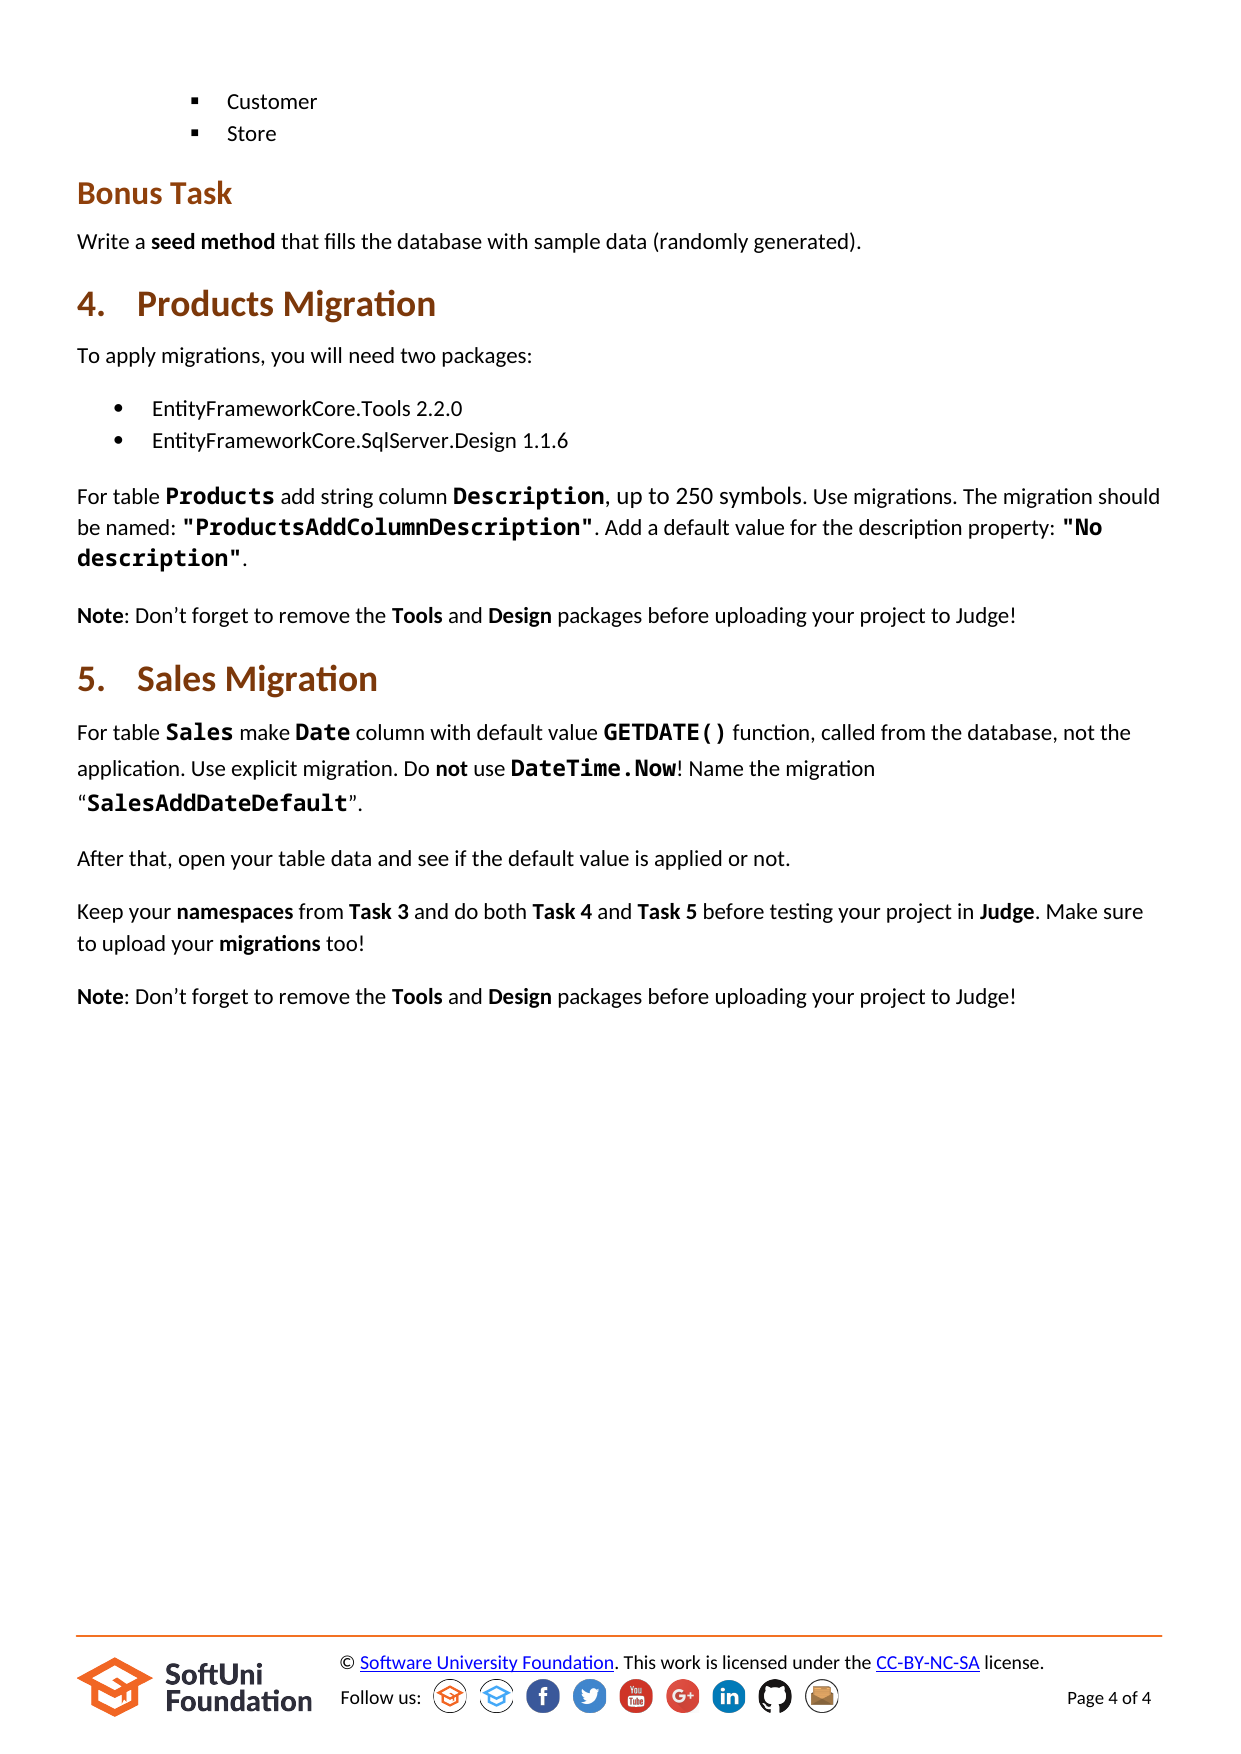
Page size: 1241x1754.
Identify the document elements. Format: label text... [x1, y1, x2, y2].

picture [758, 1679, 792, 1713]
picture [573, 1679, 607, 1713]
text Note: Don’t forget to remove the Tools and Design packages before uploading your project to Judge! [77, 601, 1163, 629]
text After that, open your table data and see if the default value is applied or not. [77, 844, 1163, 872]
subtitle Bonus Task [77, 172, 1163, 213]
subtitle Products Migration [77, 280, 1163, 326]
subtitle Sales Migration [77, 654, 1163, 700]
text For table Products add string column Description, up to 250 symbols. Use migrations. The migration should be named: "ProductsAddColumnDescription". Add a default value for the description property: "No description". [77, 480, 1163, 573]
text To apply migrations, you will need two packages: [77, 341, 1163, 369]
picture [666, 1679, 700, 1713]
picture [736, 1703, 746, 1713]
picture [712, 1680, 722, 1690]
text Note: Don’t forget to remove the Tools and Design packages before uploading your project to Judge! [77, 982, 1163, 1010]
list EntityFrameworkCore.Tools 2.2.0 [114, 394, 1163, 422]
picture [619, 1679, 653, 1713]
picture [76, 1657, 312, 1717]
picture [736, 1680, 746, 1690]
picture [805, 1679, 839, 1713]
picture [727, 1694, 738, 1704]
text Keep your namespaces from Task 3 and do both Task 4 and Task 5 before testing your project in Judge. Make sure to upload your migrations too! [77, 897, 1163, 957]
text For table Sales make Date column with default value GETDATE() function, called from the database, not the application. Use explicit migration. Do not use DateTime.Now! Name the migration “SalesAddDateDefault”. [77, 716, 1163, 819]
list Store [189, 119, 1163, 147]
text Write a seed method that fills the database with sample data (randomly generated). [77, 227, 1163, 255]
list Customer [189, 87, 1163, 115]
picture [433, 1679, 467, 1713]
picture [480, 1679, 513, 1713]
list EntityFrameworkCore.SqlServer.Design 1.1.6 [114, 427, 1163, 455]
picture [712, 1703, 722, 1713]
picture [526, 1679, 560, 1713]
